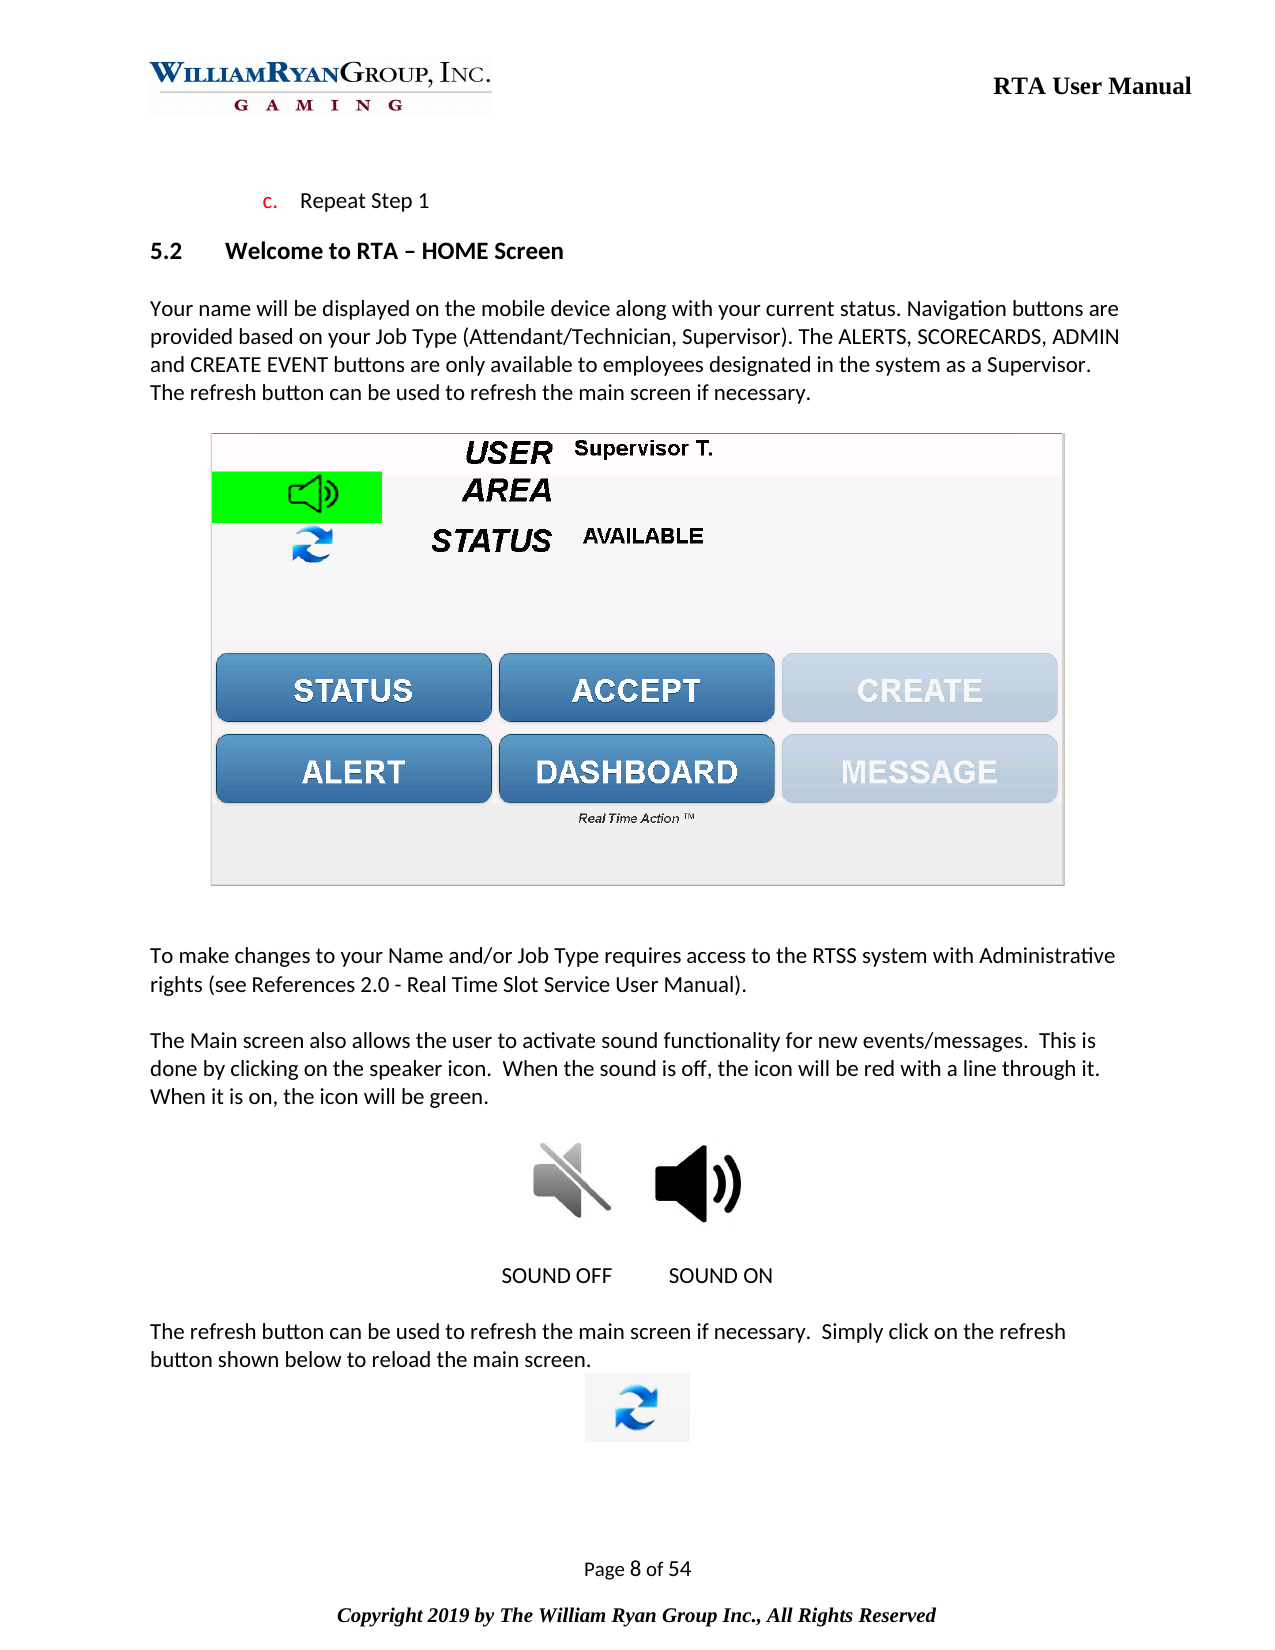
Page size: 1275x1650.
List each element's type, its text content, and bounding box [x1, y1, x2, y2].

text SOUND OFF SOUND ON [150, 1261, 1125, 1289]
subtitle 5.2 Welcome to RTA – HOME Screen [150, 235, 1125, 266]
text The refresh button can be used to refresh the main screen if necessary. Simply click on the refresh button shown below to reload the main screen. [150, 1317, 1125, 1373]
picture [149, 56, 493, 115]
text To make changes to your Name and/or Job Type requires access to the RTSS system with Administrative rights (see References 2.0 - Real Time Slot Service User Manual). [150, 942, 1125, 998]
text Your name will be displayed on the mobile device along with your current status. Navigation buttons are provided based on your Job Type (Attendant/Technician, Supervisor). The ALERTS, SCORECARDS, ADMIN and CREATE EVENT buttons are only available to employees designated in the system as a Supervisor. The refresh button can be used to refresh the main screen if necessary. [150, 294, 1125, 406]
picture [585, 1373, 690, 1442]
picture [210, 433, 1065, 886]
list Repeat Step 1 [262, 186, 1125, 214]
picture [528, 1137, 747, 1234]
text The Main screen also allows the user to activate sound functionality for new events/messages. This is done by clicking on the speaker icon. When the sound is off, the icon will be red with a line through it. When it is on, the icon will be green. [150, 1026, 1125, 1110]
